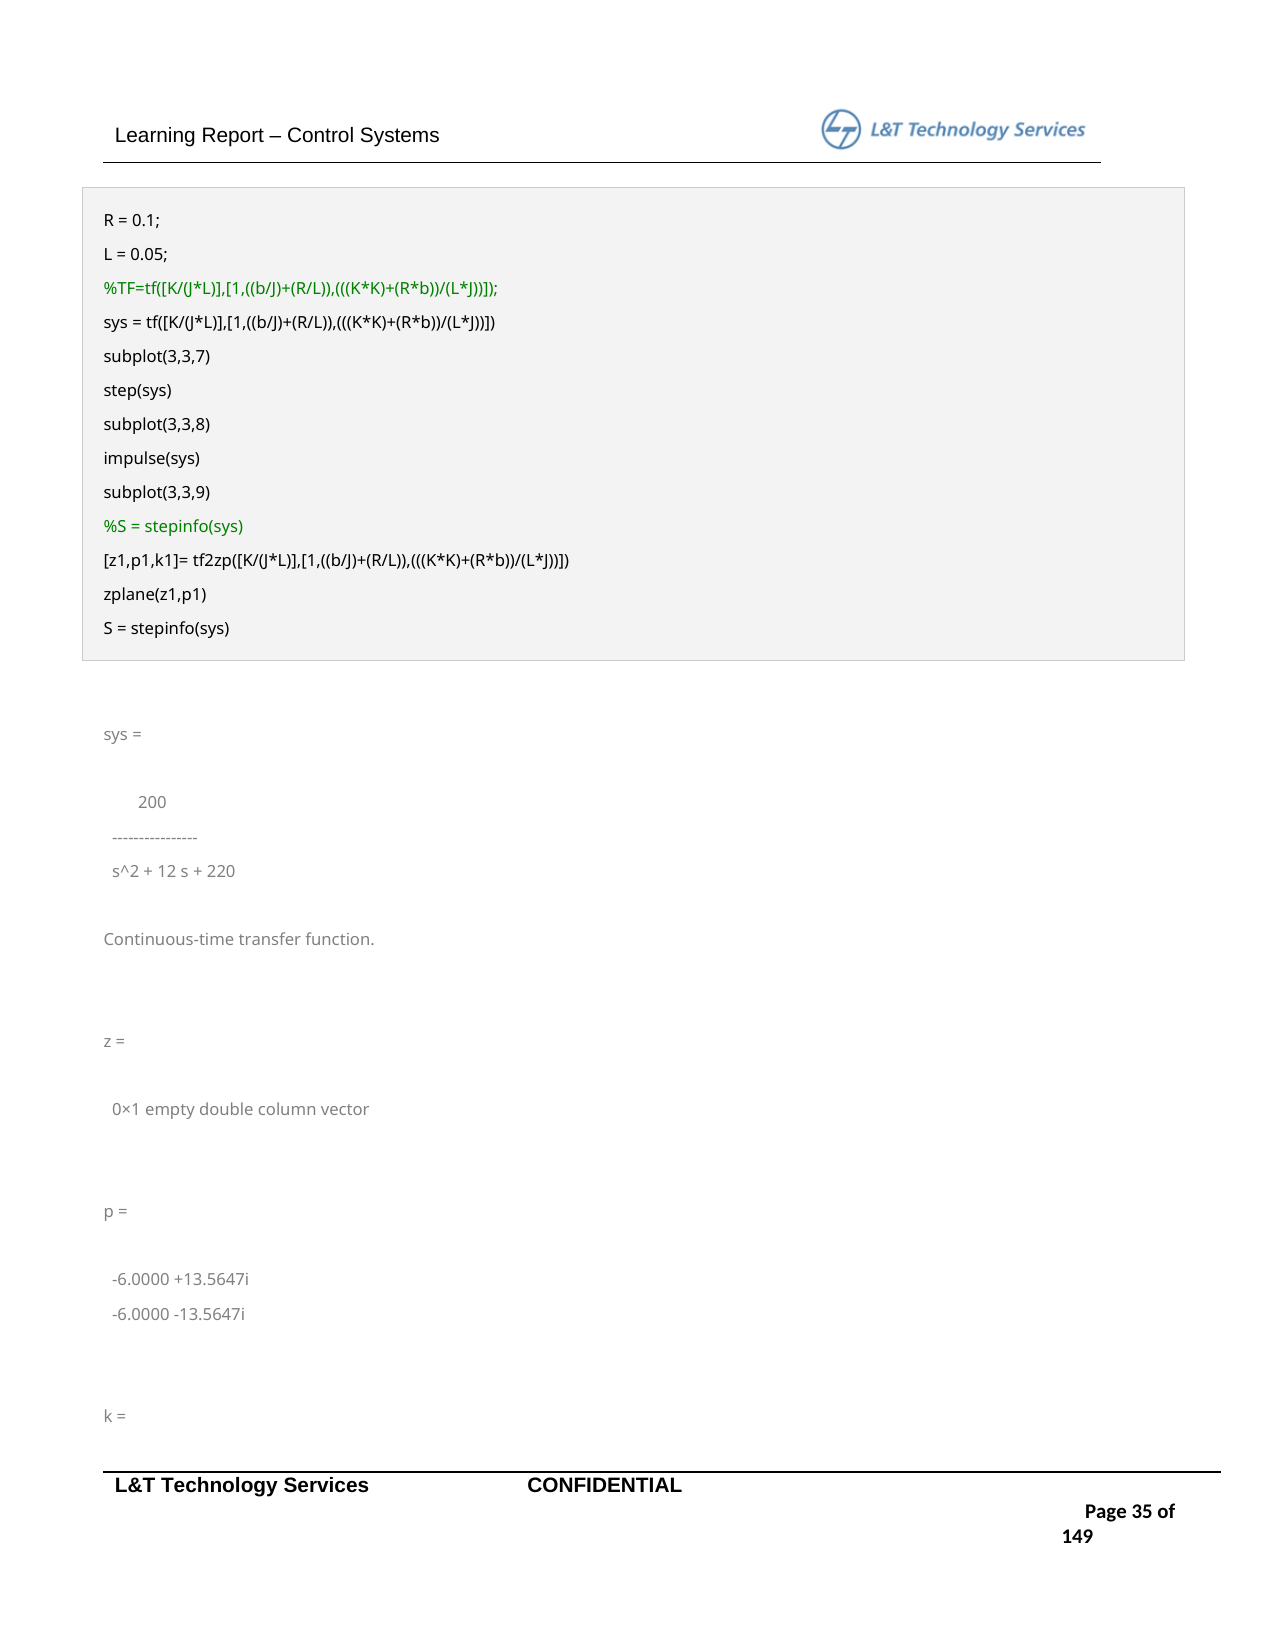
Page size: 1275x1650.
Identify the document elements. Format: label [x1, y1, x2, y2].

text [103, 689, 1163, 1427]
text [83, 188, 1184, 660]
